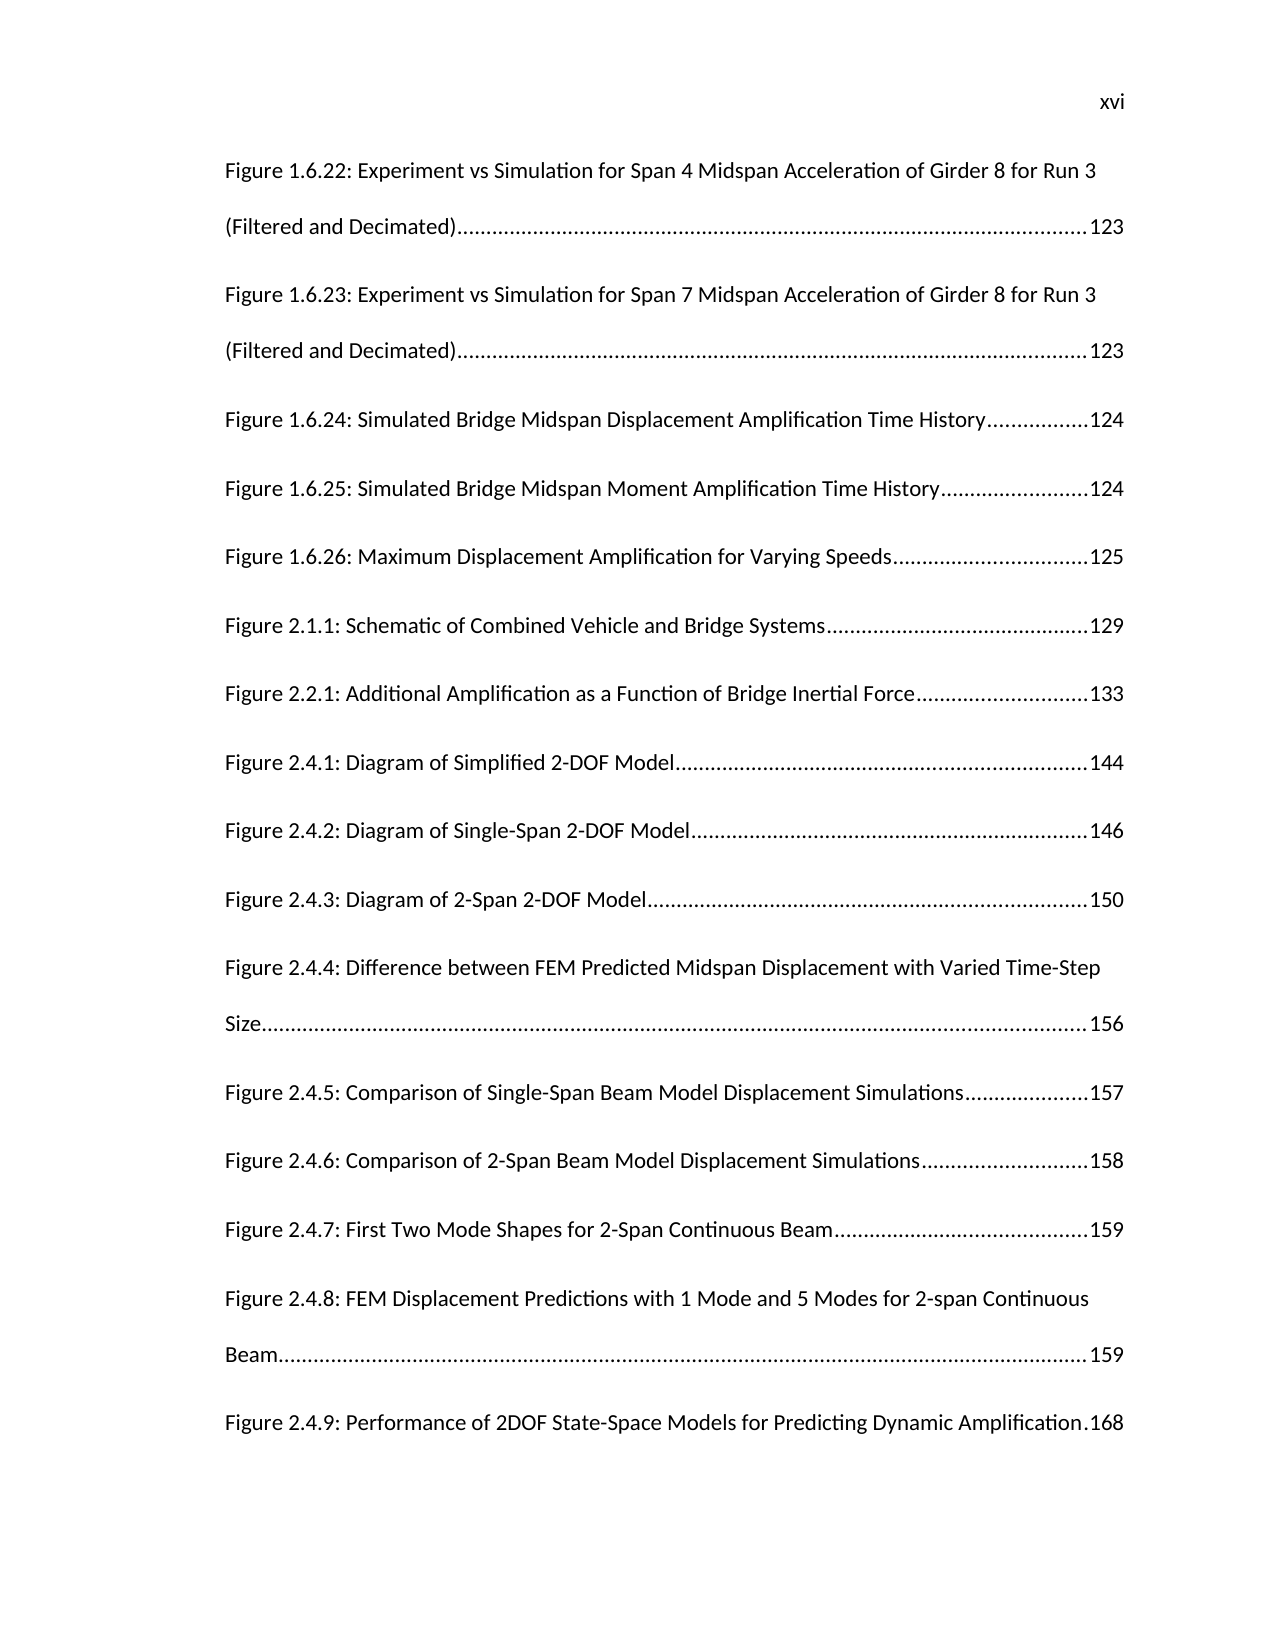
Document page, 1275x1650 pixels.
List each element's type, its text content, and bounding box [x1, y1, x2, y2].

text Figure 2.4.9: Performance of 2DOF State-Space Models for Predicting Dynamic Amplification 168 [225, 1408, 1125, 1436]
text Figure 2.4.6: Comparison of 2-Span Beam Model Displacement Simulations 158 [225, 1147, 1125, 1175]
text Figure 2.4.1: Diagram of Simplified 2-DOF Model 144 [225, 748, 1125, 776]
text Figure 2.4.7: First Two Mode Shapes for 2-Span Continuous Beam 159 [225, 1215, 1125, 1243]
text Figure 1.6.26: Maximum Displacement Amplification for Varying Speeds 125 [225, 542, 1125, 570]
text Figure 1.6.25: Simulated Bridge Midspan Moment Amplification Time History 124 [225, 474, 1125, 502]
text Figure 2.1.1: Schematic of Combined Vehicle and Bridge Systems 129 [225, 611, 1125, 639]
text Figure 2.2.1: Additional Amplification as a Function of Bridge Inertial Force 133 [225, 679, 1125, 707]
text Figure 2.4.5: Comparison of Single-Span Beam Model Displacement Simulations 157 [225, 1078, 1125, 1106]
text Figure 2.4.8: FEM Displacement Predictions with 1 Mode and 5 Modes for 2-span Continuous Beam 159 [225, 1284, 1125, 1368]
text Figure 2.4.3: Diagram of 2-Span 2-DOF Model 150 [225, 885, 1125, 913]
text Figure 1.6.24: Simulated Bridge Midspan Displacement Amplification Time History 124 [225, 405, 1125, 433]
text Figure 1.6.22: Experiment vs Simulation for Span 4 Midspan Acceleration of Girder 8 for Run 3 (Filtered and Decimated) 123 [225, 156, 1125, 240]
text Figure 2.4.2: Diagram of Single-Span 2-DOF Model 146 [225, 816, 1125, 844]
text Figure 1.6.23: Experiment vs Simulation for Span 7 Midspan Acceleration of Girder 8 for Run 3 (Filtered and Decimated) 123 [225, 281, 1125, 365]
text Figure 2.4.4: Difference between FEM Predicted Midspan Displacement with Varied Time-Step Size 156 [225, 953, 1125, 1038]
